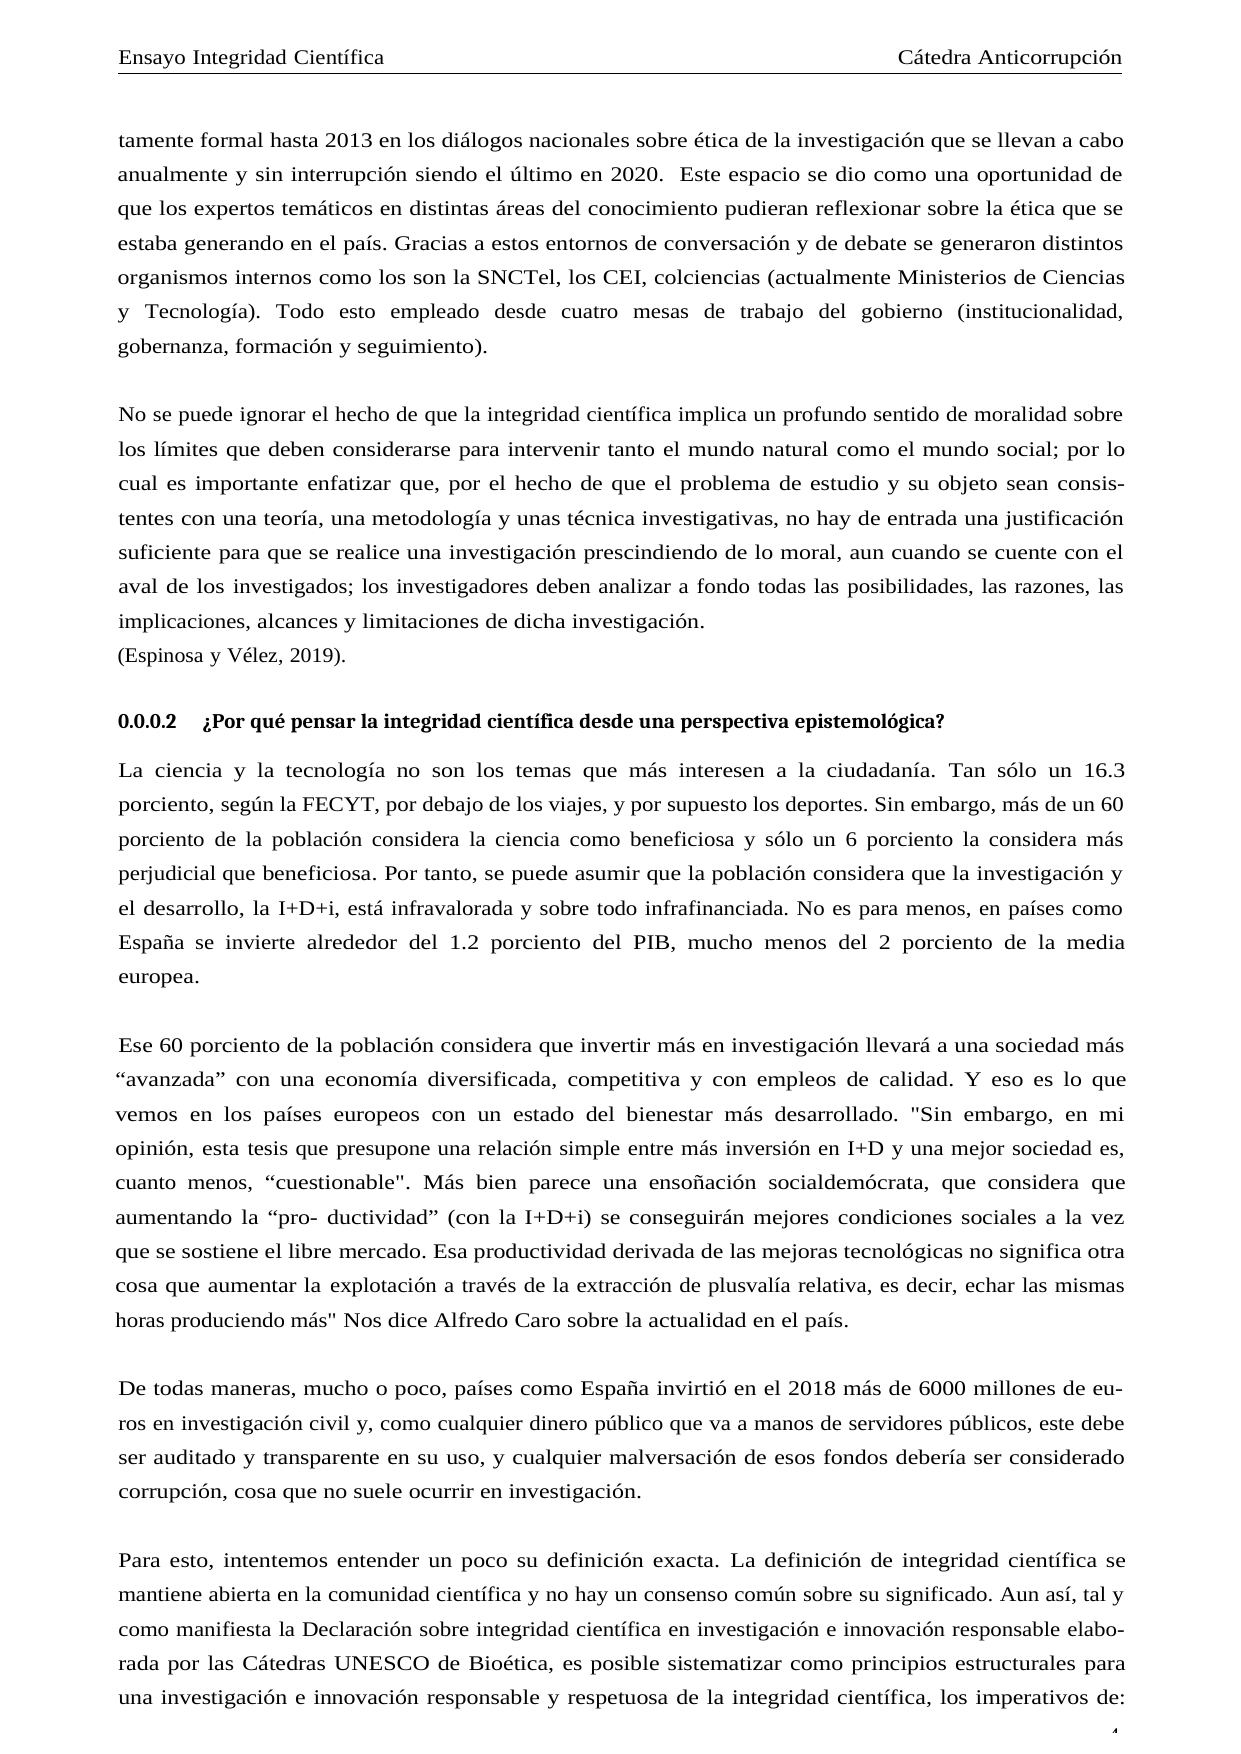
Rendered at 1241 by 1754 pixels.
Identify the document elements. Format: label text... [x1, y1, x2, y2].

text De todas maneras, mucho o poco, países como España invirtió en el 2018 más de 6000 millones de eu- ros en investigación civil y, como cualquier dinero público que va a manos de servidores públicos, este debe ser auditado y transparente en su uso, y cualquier malversación de esos fondos debería ser considerado corrupción, cosa que no suele ocurrir en investigación. [118, 1376, 1126, 1503]
text La ciencia y la tecnología no son los temas que más interesen a la ciudadanía. Tan sólo un 16.3 porciento, según la FECYT, por debajo de los viajes, y por supuesto los deportes. Sin embargo, más de un 60 porciento de la población considera la ciencia como beneficiosa y sólo un 6 porciento la considera más perjudicial que beneficiosa. Por tanto, se puede asumir que la población considera que la investigación y el desarrollo, la I+D+i, está infravalorada y sobre todo infrafinanciada. No es para menos, en países como España se invierte alrededor del 1.2 porciento del PIB, mucho menos del 2 porciento de la media europea. [118, 758, 1125, 988]
text No se puede ignorar el hecho de que la integridad científica implica un profundo sentido de moralidad sobre los límites que deben considerarse para intervenir tanto el mundo natural como el mundo social; por lo cual es importante enfatizar que, por el hecho de que el problema de estudio y su objeto sean consis- tentes con una teoría, una metodología y unas técnica investigativas, no hay de entrada una justificación suficiente para que se realice una investigación prescindiendo de lo moral, aun cuando se cuente con el aval de los investigados; los investigadores deben analizar a fondo todas las posibilidades, las razones, las implicaciones, alcances y limitaciones de dicha investigación. [118, 402, 1125, 633]
text (Espinosa y Vélez, 2019). [117, 643, 1138, 667]
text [118, 1548, 1126, 1709]
subtitle ¿Por qué pensar la integridad científica desde una perspectiva epistemológica? [118, 709, 1138, 733]
text tamente formal hasta 2013 en los diálogos nacionales sobre ética de la investigación que se llevan a cabo anualmente y sin interrupción siendo el último en 2020. Este espacio se dio como una oportunidad de que los expertos temáticos en distintas áreas del conocimiento pudieran reflexionar sobre la ética que se estaba generando en el país. Gracias a estos entornos de conversación y de debate se generaron distintos organismos internos como los son la SNCTel, los CEI, colciencias (actualmente Ministerios de Ciencias y Tecnología). Todo esto empleado desde cuatro mesas de trabajo del gobierno (institucionalidad, gobernanza, formación y seguimiento). [117, 128, 1125, 358]
text Ese 60 porciento de la población considera que invertir más en investigación llevará a una sociedad más “avanzada” con una economía diversificada, competitiva y con empleos de calidad. Y eso es lo que vemos en los países europeos con un estado del bienestar más desarrollado. "Sin embargo, en mi opinión, esta tesis que presupone una relación simple entre más inversión en I+D y una mejor sociedad es, cuanto menos, “cuestionable". Más bien parece una ensoñación socialdemócrata, que considera que aumentando la “pro- ductividad” (con la I+D+i) se conseguirán mejores condiciones sociales a la vez que se sostiene el libre mercado. Esa productividad derivada de las mejoras tecnológicas no significa otra cosa que aumentar la explotación a través de la extracción de plusvalía relativa, es decir, echar las mismas horas produciendo más" Nos dice Alfredo Caro sobre la actualidad en el país. [115, 1033, 1126, 1332]
